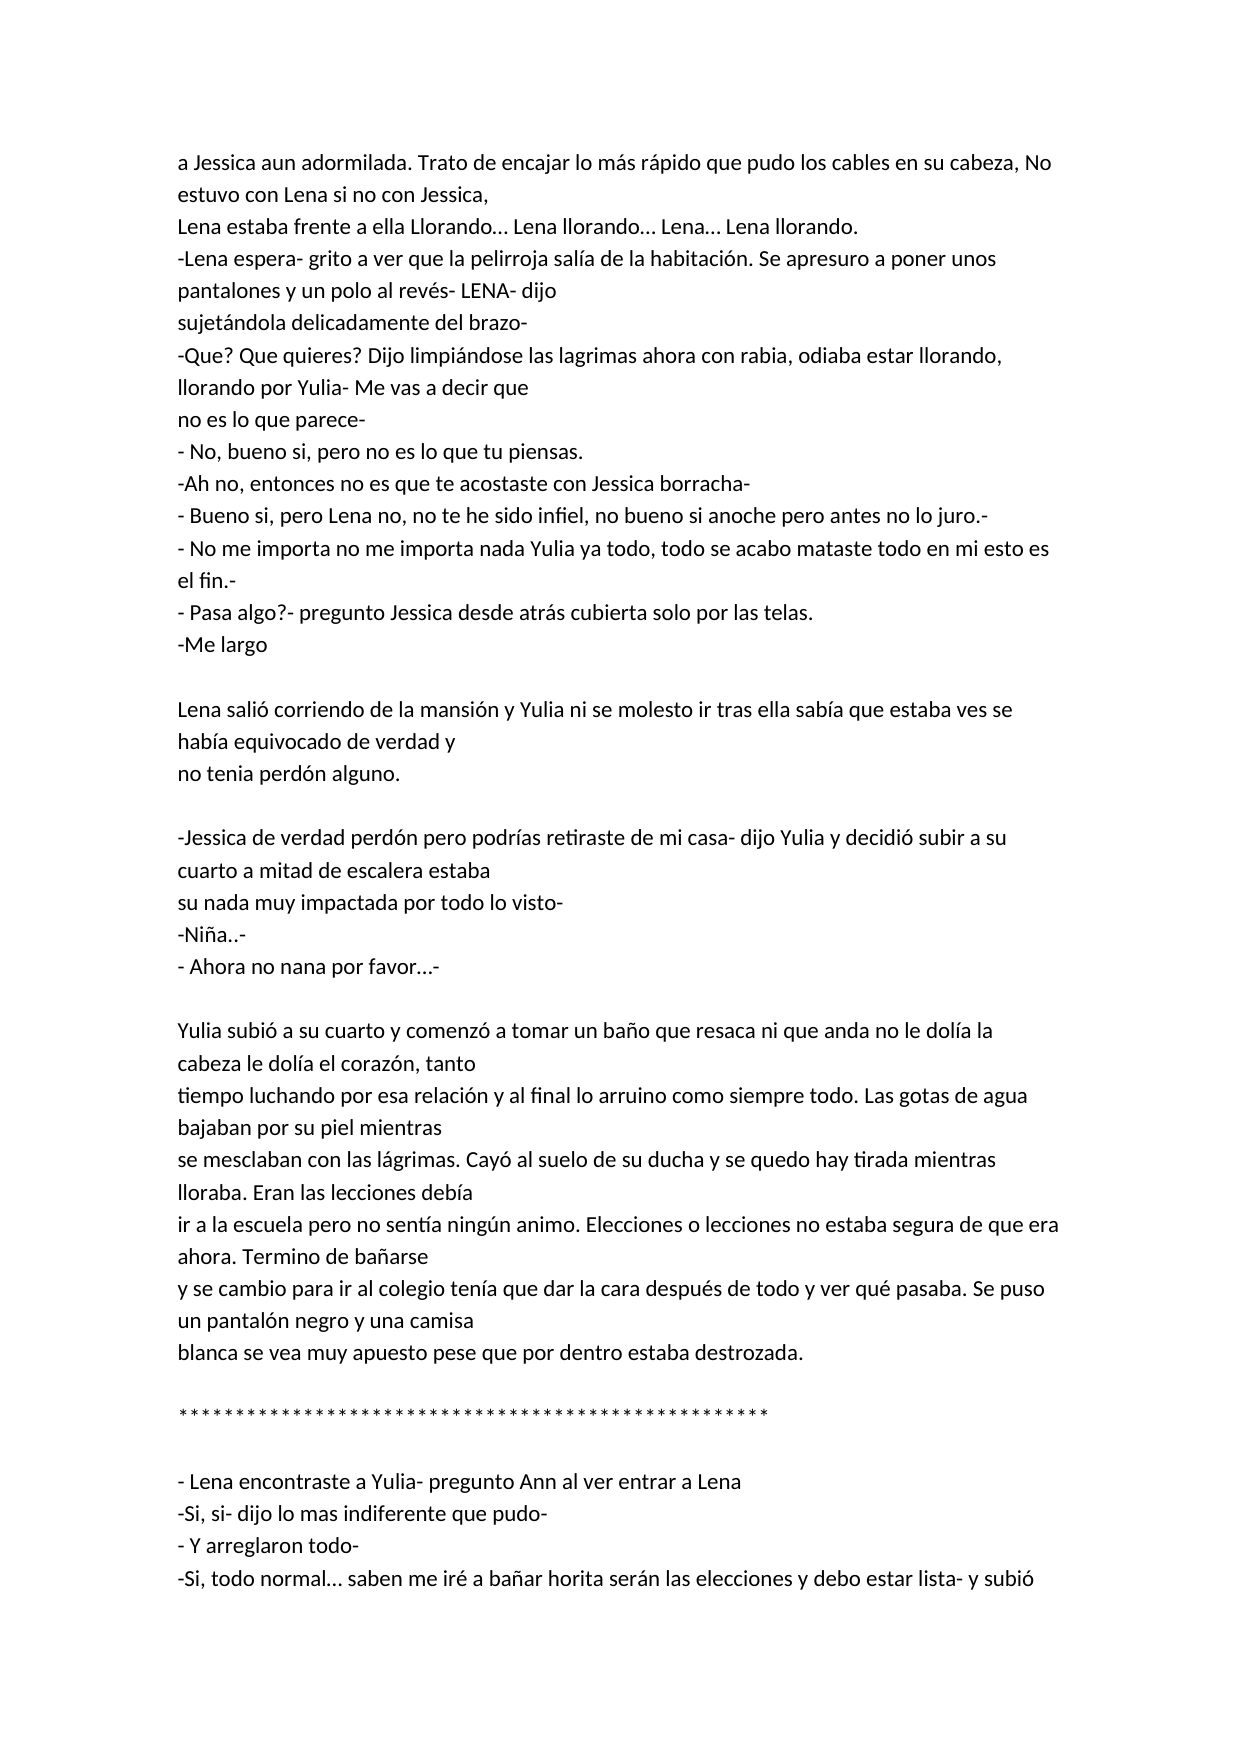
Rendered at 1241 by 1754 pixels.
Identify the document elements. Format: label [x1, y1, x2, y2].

text [177, 148, 1063, 1592]
